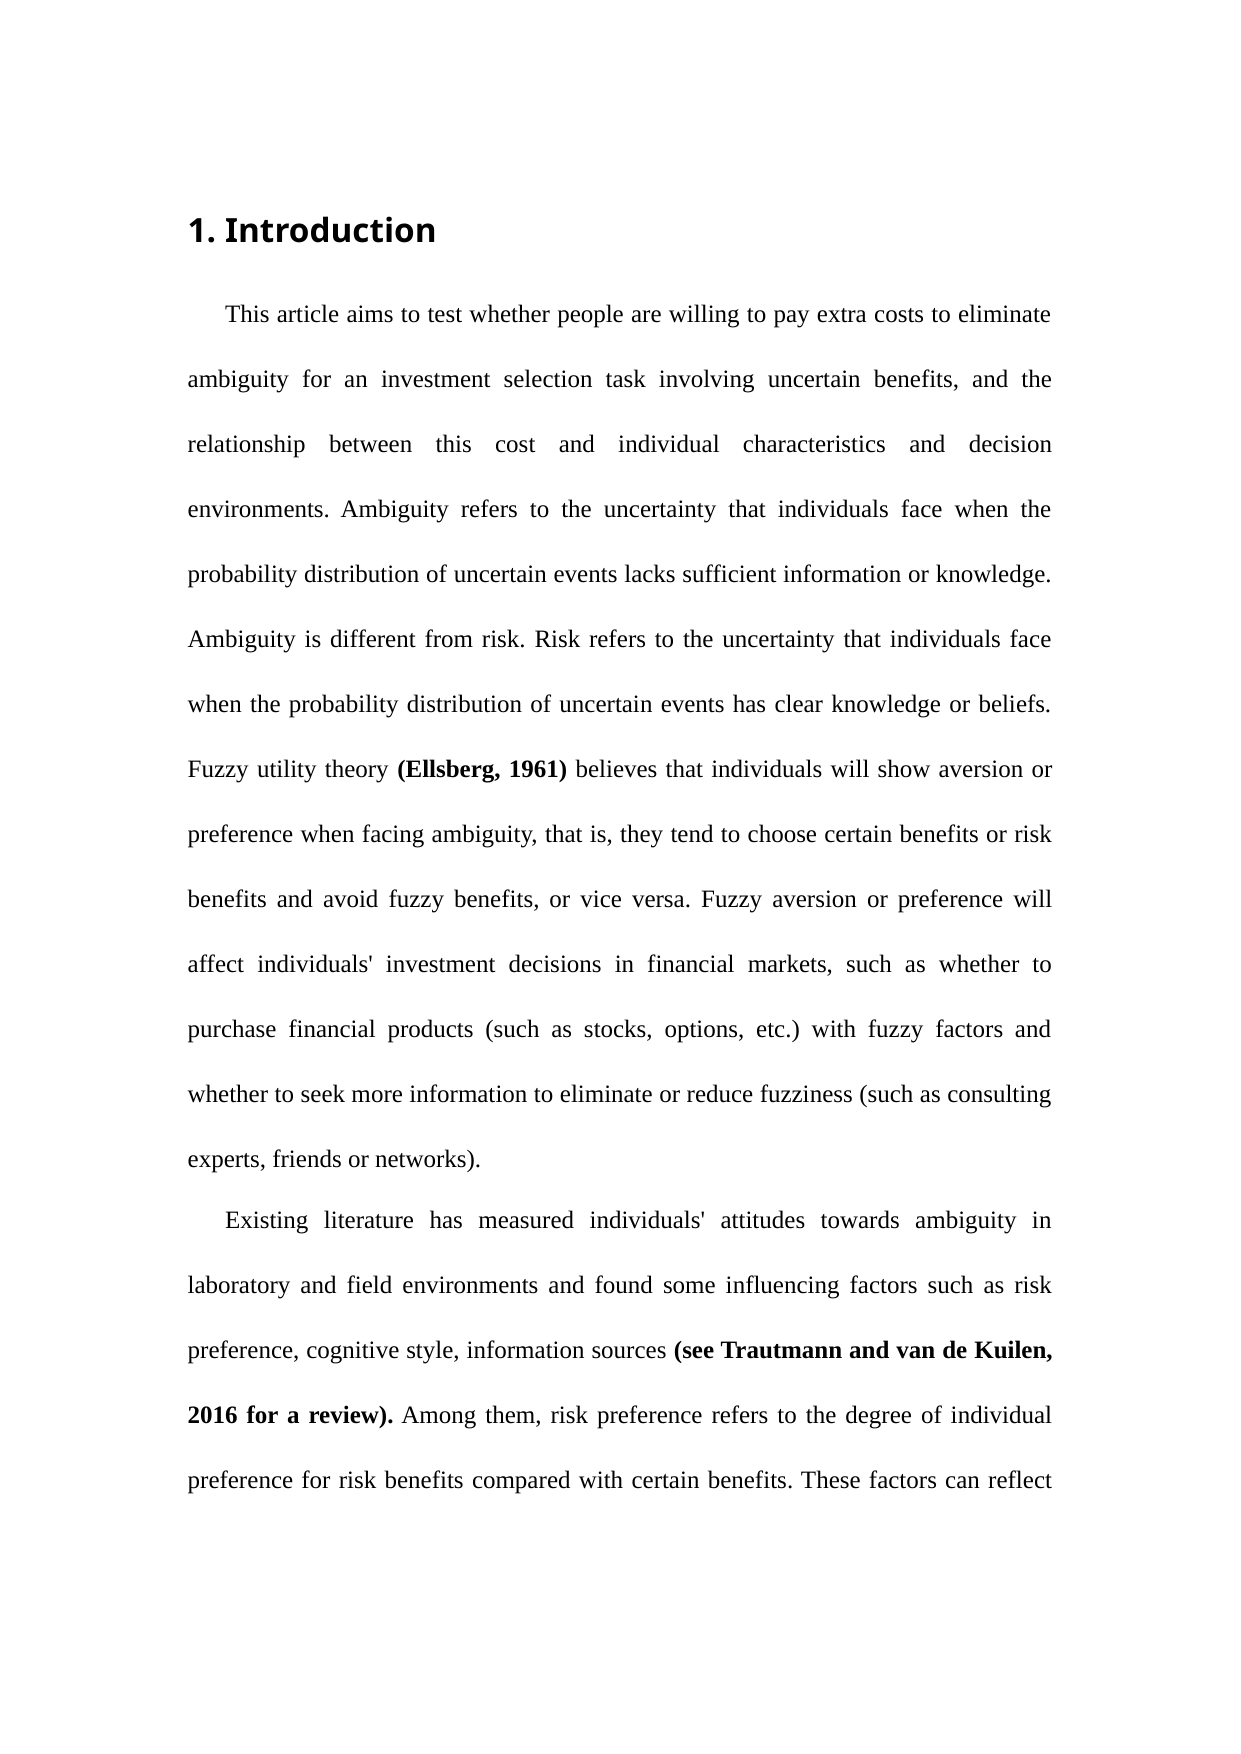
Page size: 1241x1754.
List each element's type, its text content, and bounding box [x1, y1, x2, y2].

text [187, 1203, 1053, 1496]
text Introduction [187, 197, 1053, 262]
text This article aims to test whether people are willing to pay extra costs to eliminate ambiguity for an investment selection task involving uncertain benefits, and the relationship between this cost and individual characteristics and decision environments. Ambiguity refers to the uncertainty that individuals face when the probability distribution of uncertain events lacks sufficient information or knowledge. Ambiguity is different from risk. Risk refers to the uncertainty that individuals face when the probability distribution of uncertain events has clear knowledge or beliefs. Fuzzy utility theory (Ellsberg, 1961) believes that individuals will show aversion or preference when facing ambiguity, that is, they tend to choose certain benefits or risk benefits and avoid fuzzy benefits, or vice versa. Fuzzy aversion or preference will affect individuals' investment decisions in financial markets, such as whether to purchase financial products (such as stocks, options, etc.) with fuzzy factors and whether to seek more information to eliminate or reduce fuzziness (such as consulting experts, friends or networks). [187, 297, 1053, 1174]
